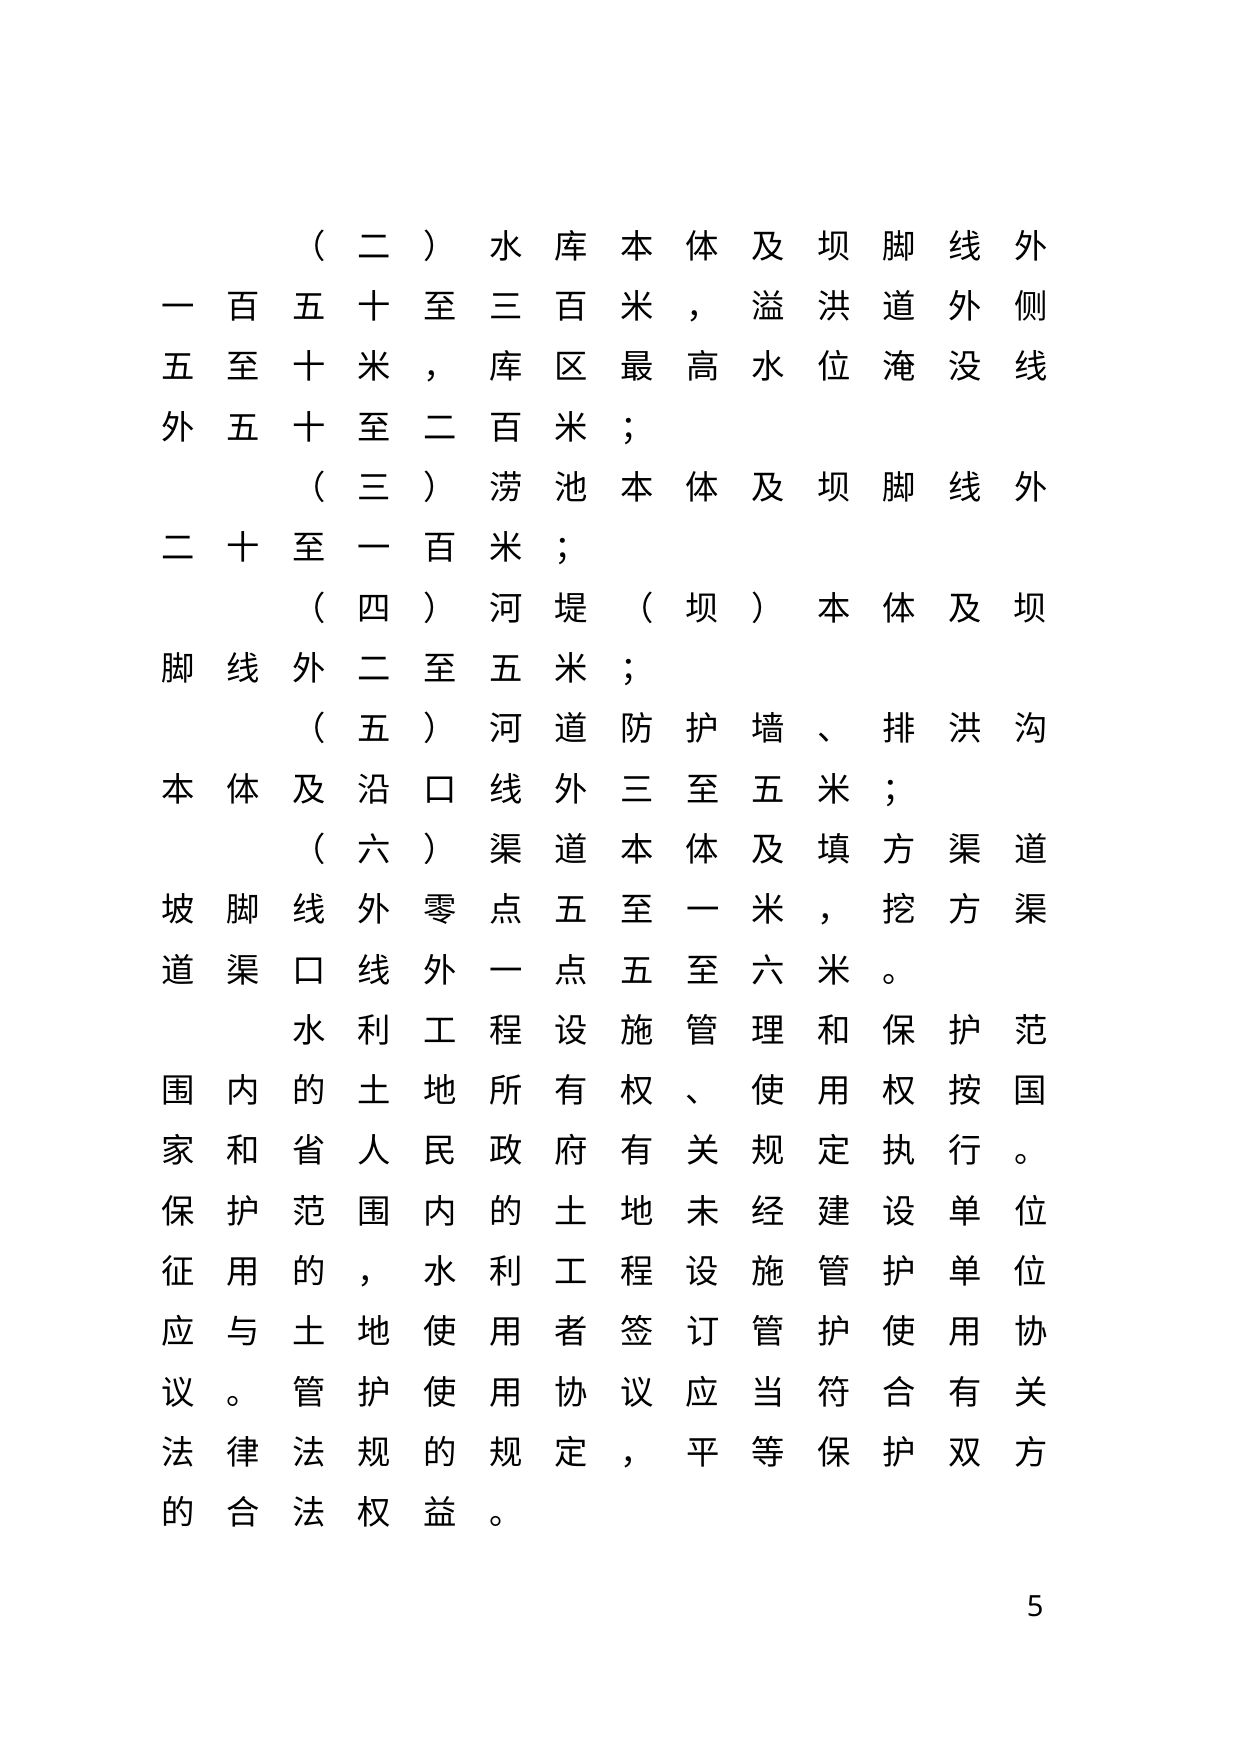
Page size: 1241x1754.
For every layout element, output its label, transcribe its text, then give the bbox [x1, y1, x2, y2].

text （二）水库本体及坝脚线外一百五十至三百米，溢洪道外侧五至十米，库区最高水位淹没线外五十至二百米； [161, 213, 1079, 455]
text （五）河道防护墙、排洪沟本体及沿口线外三至五米； [161, 696, 1079, 817]
text （六）渠道本体及填方渠道坡脚线外零点五至一米，挖方渠道渠口线外一点五至六米。 [161, 817, 1079, 998]
text （四）河堤（坝）本体及坝脚线外二至五米； [161, 575, 1079, 696]
text 水利工程设施管理和保护范围内的土地所有权、使用权按国家和省人民政府有关规定执行。保护范围内的土地未经建设单位征用的，水利工程设施管护单位应与土地使用者签订管护使用协议。管护使用协议应当符合有关法律法规的规定，平等保护双方的合法权益。 [161, 998, 1079, 1540]
text （三）涝池本体及坝脚线外二十至一百米； [161, 455, 1079, 575]
